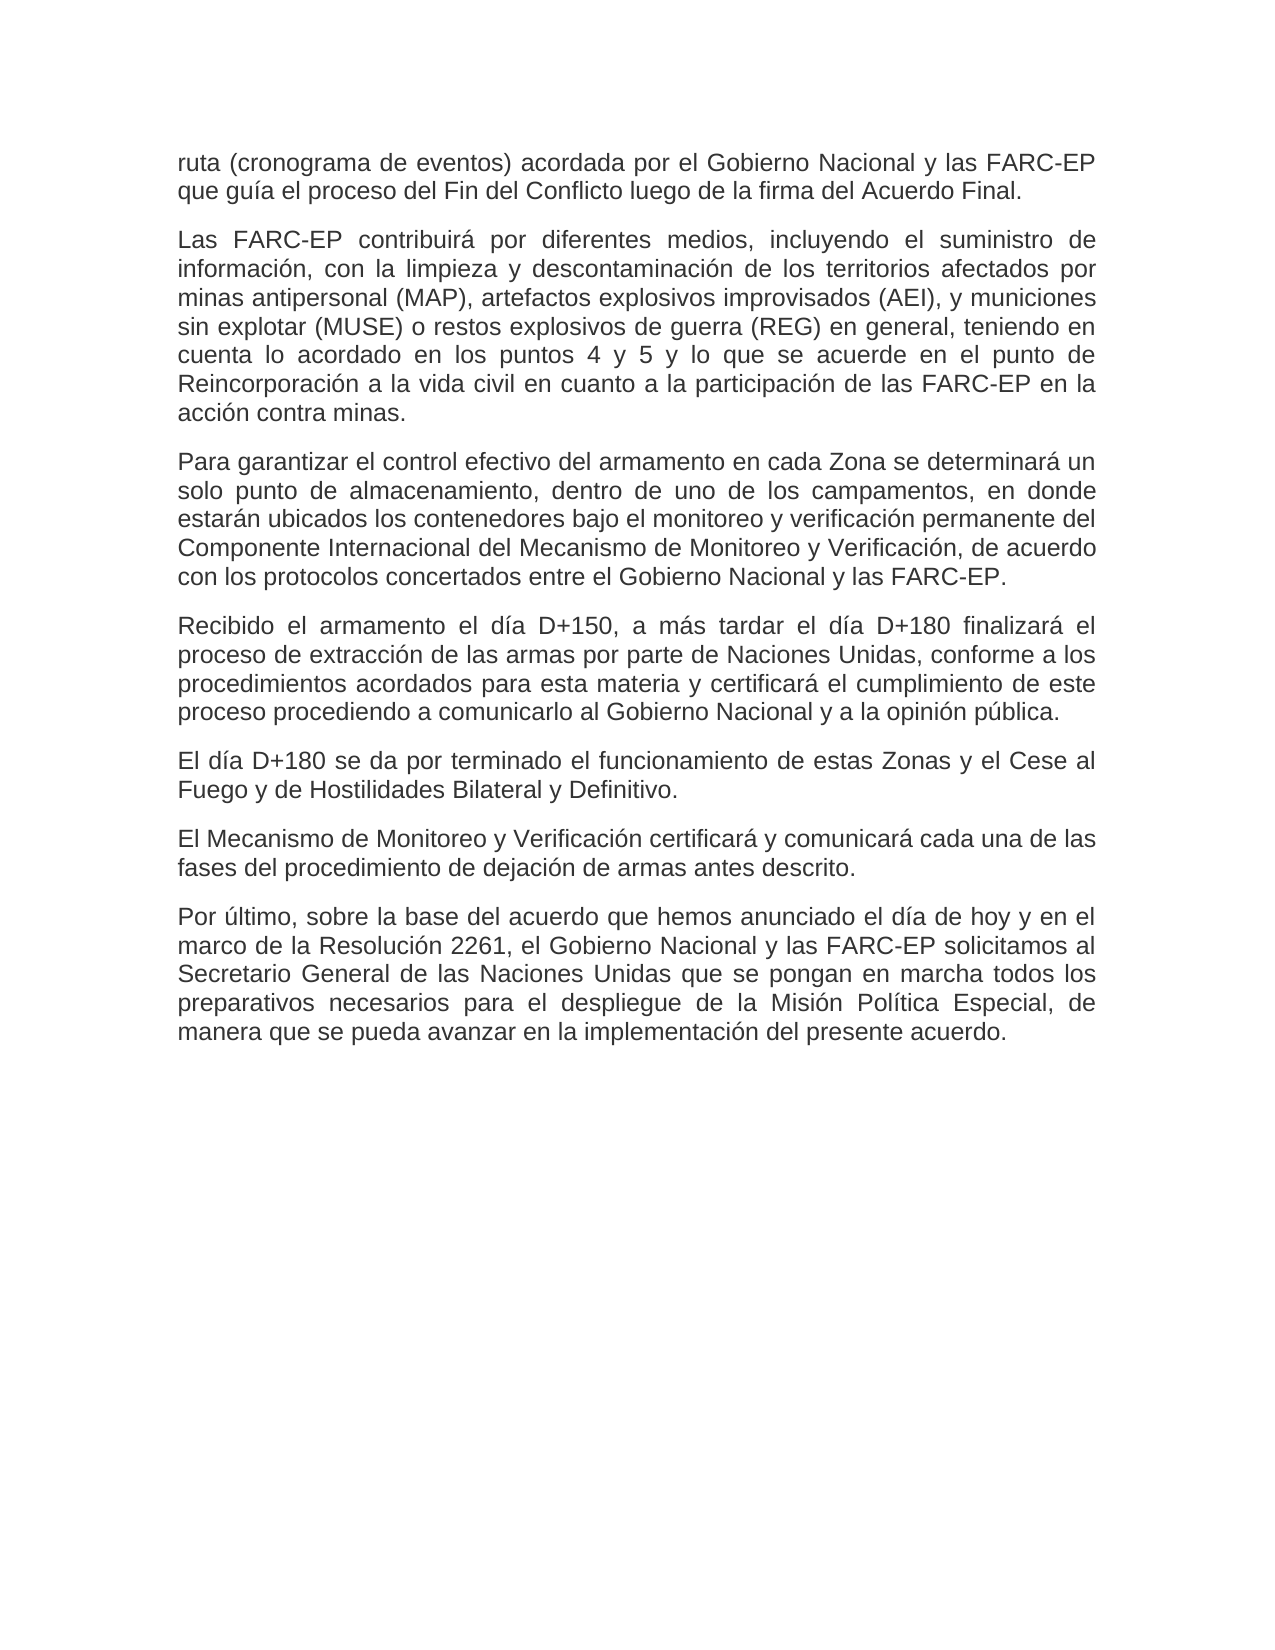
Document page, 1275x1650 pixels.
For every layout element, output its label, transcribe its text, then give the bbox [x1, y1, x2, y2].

text El día D+180 se da por terminado el funcionamiento de estas Zonas y el Cese al Fuego y de Hostilidades Bilateral y Definitivo. [177, 746, 1098, 804]
text Para garantizar el control efectivo del armamento en cada Zona se determinará un solo punto de almacenamiento, dentro de uno de los campamentos, en donde estarán ubicados los contenedores bajo el monitoreo y verificación permanente del Componente Internacional del Mecanismo de Monitoreo y Verificación, de acuerdo con los protocolos concertados entre el Gobierno Nacional y las FARC-EP. [177, 447, 1098, 591]
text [177, 148, 1098, 205]
text Recibido el armamento el día D+150, a más tardar el día D+180 finalizará el proceso de extracción de las armas por parte de Naciones Unidas, conforme a los procedimientos acordados para esta materia y certificará el cumplimiento de este proceso procediendo a comunicarlo al Gobierno Nacional y a la opinión pública. [177, 611, 1098, 726]
text Por último, sobre la base del acuerdo que hemos anunciado el día de hoy y en el marco de la Resolución 2261, el Gobierno Nacional y las FARC-EP solicitamos al Secretario General de las Naciones Unidas que se pongan en marcha todos los preparativos necesarios para el despliegue de la Misión Política Especial, de manera que se pueda avanzar en la implementación del presente acuerdo. [177, 902, 1098, 1046]
text Las FARC-EP contribuirá por diferentes medios, incluyendo el suministro de información, con la limpieza y descontaminación de los territorios afectados por minas antipersonal (MAP), artefactos explosivos improvisados (AEI), y municiones sin explotar (MUSE) o restos explosivos de guerra (REG) en general, teniendo en cuenta lo acordado en los puntos 4 y 5 y lo que se acuerde en el punto de Reincorporación a la vida civil en cuanto a la participación de las FARC-EP en la acción contra minas. [177, 225, 1098, 427]
text El Mecanismo de Monitoreo y Verificación certificará y comunicará cada una de las fases del procedimiento de dejación de armas antes descrito. [177, 824, 1098, 882]
